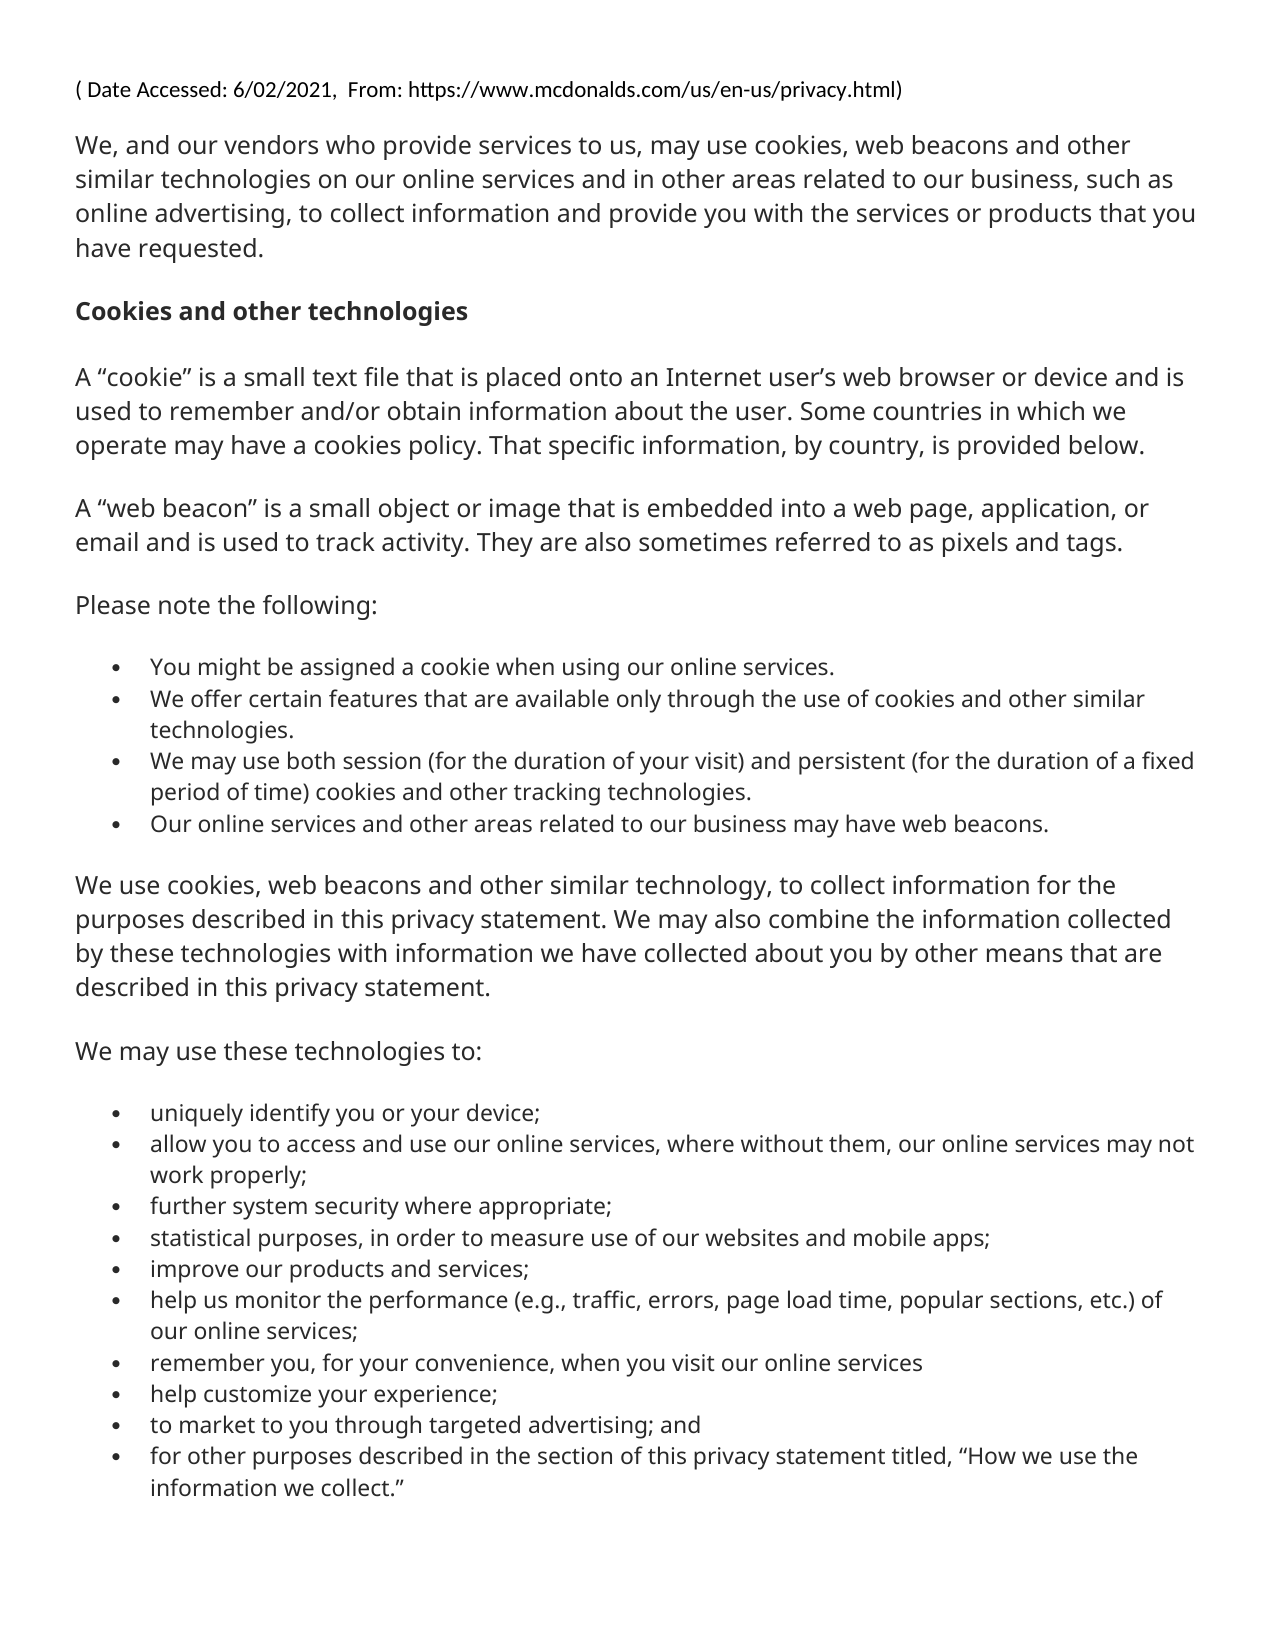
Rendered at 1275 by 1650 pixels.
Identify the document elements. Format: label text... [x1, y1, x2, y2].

subtitle Cookies and other technologies [75, 293, 1200, 327]
list We offer certain features that are available only through the use of cookies and other similar technologies. [112, 682, 1200, 745]
list remember you, for your convenience, when you visit our online services [112, 1347, 1200, 1378]
list uniquely identify you or your device; [112, 1097, 1200, 1128]
text We may use these technologies to: [75, 1033, 1200, 1067]
list further system security where appropriate; [112, 1190, 1200, 1222]
list statistical purposes, in order to measure use of our websites and mobile apps; [112, 1222, 1200, 1253]
text A “web beacon” is a small object or image that is embedded into a web page, application, or email and is used to track activity. They are also sometimes referred to as pixels and tags. [75, 491, 1200, 559]
text Please note the following: [75, 588, 1200, 622]
list Our online services and other areas related to our business may have web beacons. [112, 807, 1200, 839]
list help customize your experience; [112, 1378, 1200, 1409]
text We use cookies, web beacons and other similar technology, to collect information for the purposes described in this privacy statement. We may also combine the information collected by these technologies with information we have collected about you by other means that are described in this privacy statement. [75, 868, 1200, 1004]
list to market to you through targeted advertising; and [112, 1409, 1200, 1440]
list improve our products and services; [112, 1253, 1200, 1284]
list We may use both session (for the duration of your visit) and persistent (for the duration of a fixed period of time) cookies and other tracking technologies. [112, 745, 1200, 807]
text We, and our vendors who provide services to us, may use cookies, web beacons and other similar technologies on our online services and in other areas related to our business, such as online advertising, to collect information and provide you with the services or products that you have requested. [75, 128, 1200, 264]
list for other purposes described in the section of this privacy statement titled, “How we use the information we collect.” [112, 1440, 1200, 1503]
text A “cookie” is a small text file that is placed onto an Internet user’s web browser or device and is used to remember and/or obtain information about the user. Some countries in which we operate may have a cookies policy. That specific information, by country, is provided below. [75, 359, 1200, 462]
list help us monitor the performance (e.g., traffic, errors, page load time, popular sections, etc.) of our online services; [112, 1284, 1200, 1347]
list You might be assigned a cookie when using our online services. [112, 651, 1200, 682]
list allow you to access and use our online services, where without them, our online services may not work properly; [112, 1128, 1200, 1190]
